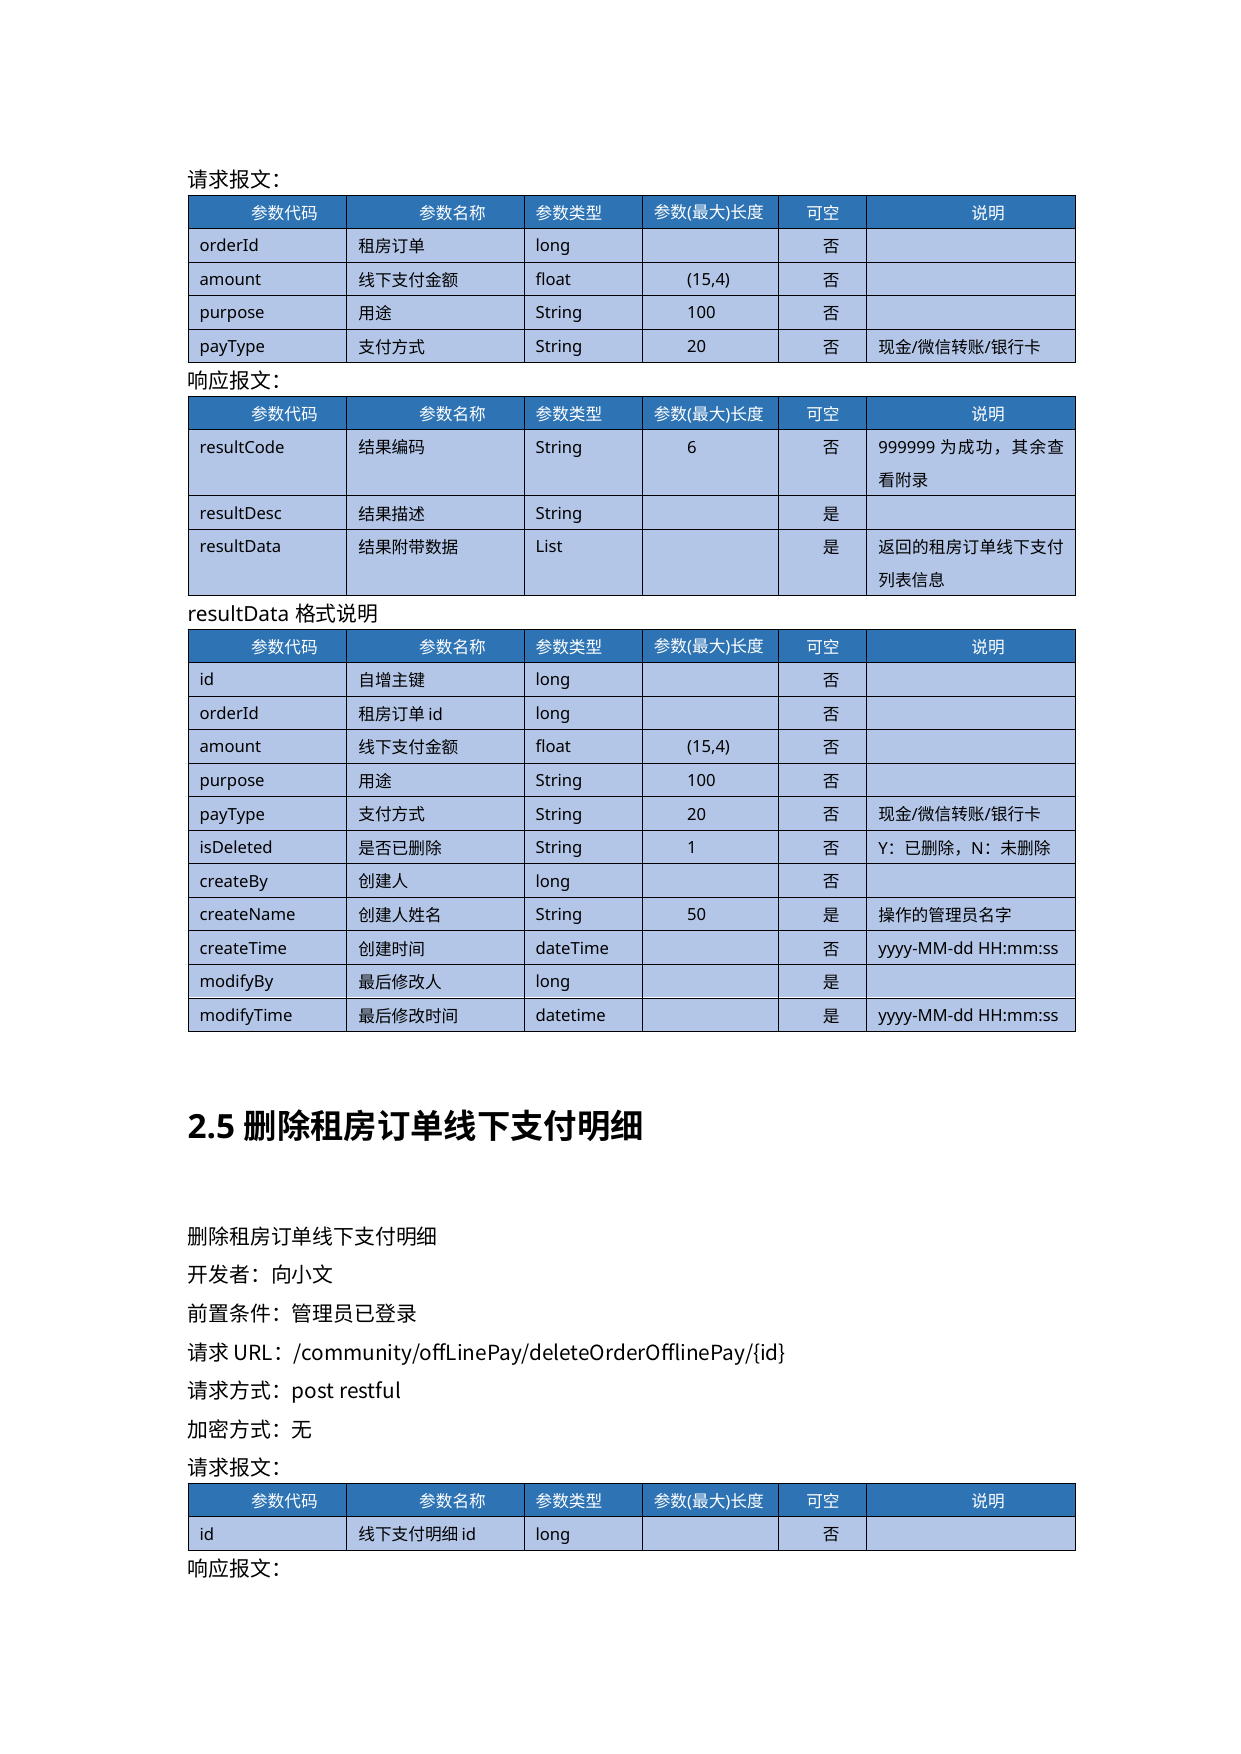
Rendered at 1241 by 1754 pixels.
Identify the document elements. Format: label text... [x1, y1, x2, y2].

text 删除租房订单线下支付明细 [187, 1219, 1053, 1251]
table_header 参数名称 [347, 196, 524, 228]
table_cell [867, 965, 1075, 997]
table_cell [867, 1517, 1075, 1550]
table_cell resultData [189, 530, 346, 595]
table_cell 6 [643, 430, 778, 495]
table_header 参数类型 [525, 630, 642, 662]
table_cell [867, 263, 1075, 295]
text 加密方式：无 [187, 1412, 1053, 1444]
table_cell (15,4) [643, 263, 778, 295]
table_cell float [525, 263, 642, 295]
table_cell 是 [779, 898, 866, 930]
text 请求方式：post restful [187, 1373, 1053, 1406]
table_cell 支付方式 [347, 797, 524, 830]
table_cell 租房订单 [347, 229, 524, 262]
table_cell [867, 663, 1075, 696]
table_cell id [189, 1517, 346, 1550]
text 响应报文： [187, 363, 1053, 396]
table_cell resultCode [189, 430, 346, 495]
table_cell [867, 496, 1075, 529]
table_cell long [525, 1517, 642, 1550]
table_cell 操作的管理员名字 [867, 898, 1075, 930]
table_cell long [525, 697, 642, 729]
text 开发者：向小文 [187, 1257, 1053, 1290]
table_cell [867, 296, 1075, 329]
table_cell 否 [779, 730, 866, 763]
table_cell resultDesc [189, 496, 346, 529]
table_cell 是 [779, 530, 866, 595]
table_cell 支付方式 [347, 330, 524, 362]
table_cell String [525, 496, 642, 529]
table_cell [643, 530, 778, 595]
table_cell 否 [779, 663, 866, 696]
table_cell [643, 931, 778, 964]
table_cell 用途 [347, 296, 524, 329]
table_cell long [525, 965, 642, 997]
table_cell createTime [189, 931, 346, 964]
table_cell 否 [779, 330, 866, 362]
table_cell 租房订单id [347, 697, 524, 729]
table_cell String [525, 330, 642, 362]
table_cell 否 [779, 764, 866, 796]
table_cell 现金/微信转账/银行卡 [867, 797, 1075, 830]
table_cell 100 [643, 764, 778, 796]
table_cell 否 [779, 697, 866, 729]
table_cell String [525, 764, 642, 796]
table_cell 创建人 [347, 864, 524, 897]
table_cell String [525, 898, 642, 930]
table_cell [867, 229, 1075, 262]
table_cell float [525, 730, 642, 763]
table_cell [643, 663, 778, 696]
table_cell 是 [779, 496, 866, 529]
text 请求报文： [187, 162, 1053, 194]
table_cell isDeleted [189, 831, 346, 863]
table_header 参数类型 [525, 1484, 642, 1516]
table_cell orderId [189, 229, 346, 262]
table_cell [867, 864, 1075, 897]
table_cell 50 [643, 898, 778, 930]
table_cell [643, 864, 778, 897]
table_header 参数名称 [347, 630, 524, 662]
table_cell yyyy-MM-dd HH:mm:ss [867, 931, 1075, 964]
table_header 说明 [867, 1484, 1075, 1516]
table_header 可空 [779, 397, 866, 429]
table_cell 结果描述 [347, 496, 524, 529]
table_cell 20 [643, 330, 778, 362]
text 响应报文： [187, 1551, 1053, 1583]
table_cell String [525, 831, 642, 863]
table_header 可空 [779, 196, 866, 228]
table_cell List [525, 530, 642, 595]
table_cell id [189, 663, 346, 696]
table_cell [867, 764, 1075, 796]
table_header 参数(最大)长度 [643, 630, 778, 662]
table_cell [643, 1517, 778, 1550]
table_cell [643, 697, 778, 729]
table_header 参数(最大)长度 [643, 196, 778, 228]
table_cell createBy [189, 864, 346, 897]
table_cell 否 [779, 430, 866, 495]
table_cell 用途 [347, 764, 524, 796]
table_header 可空 [779, 1484, 866, 1516]
table_cell 创建人姓名 [347, 898, 524, 930]
table_cell 否 [779, 931, 866, 964]
table_cell modifyBy [189, 965, 346, 997]
table_cell 是否已删除 [347, 831, 524, 863]
text 请求URL：/community/offLinePay/deleteOrderOfflinePay/{id} [187, 1334, 1053, 1367]
table_cell dateTime [525, 931, 642, 964]
table_cell amount [189, 730, 346, 763]
table_cell 创建时间 [347, 931, 524, 964]
text resultData 格式说明 [187, 596, 1053, 628]
table_cell yyyy-MM-dd HH:mm:ss [867, 999, 1075, 1031]
table_header 参数代码 [189, 196, 346, 228]
table_header 参数(最大)长度 [643, 397, 778, 429]
table_cell 否 [779, 229, 866, 262]
table_cell 否 [779, 831, 866, 863]
table_cell [643, 965, 778, 997]
table_cell [867, 730, 1075, 763]
table_cell 是 [779, 965, 866, 997]
table_cell 现金/微信转账/银行卡 [867, 330, 1075, 362]
table_cell 否 [779, 296, 866, 329]
table_cell payType [189, 797, 346, 830]
table_cell 线下支付金额 [347, 263, 524, 295]
table_cell 结果附带数据 [347, 530, 524, 595]
table_cell 否 [779, 263, 866, 295]
table_cell orderId [189, 697, 346, 729]
table_cell payType [189, 330, 346, 362]
table_cell long [525, 864, 642, 897]
table_cell 线下支付金额 [347, 730, 524, 763]
table_cell [643, 999, 778, 1031]
table_cell String [525, 797, 642, 830]
table_cell 否 [779, 797, 866, 830]
table_cell 自增主键 [347, 663, 524, 696]
table_cell String [525, 296, 642, 329]
table_cell amount [189, 263, 346, 295]
table_header 参数代码 [189, 1484, 346, 1516]
table_cell createName [189, 898, 346, 930]
table_header 说明 [867, 397, 1075, 429]
text 前置条件：管理员已登录 [187, 1296, 1053, 1328]
table_cell 最后修改人 [347, 965, 524, 997]
table_cell [643, 496, 778, 529]
table_header 参数(最大)长度 [643, 1484, 778, 1516]
table_header 参数代码 [189, 397, 346, 429]
table_cell purpose [189, 764, 346, 796]
table_cell 1 [643, 831, 778, 863]
table_cell 是 [779, 999, 866, 1031]
table_header 说明 [867, 196, 1075, 228]
subtitle 2.5 删除租房订单线下支付明细 [187, 1092, 1053, 1157]
table_cell 结果编码 [347, 430, 524, 495]
table_cell modifyTime [189, 999, 346, 1031]
table_cell 100 [643, 296, 778, 329]
table_header 参数名称 [347, 1484, 524, 1516]
table_header 参数代码 [189, 630, 346, 662]
table_cell 否 [779, 864, 866, 897]
table_cell purpose [189, 296, 346, 329]
table_cell String [525, 430, 642, 495]
table_cell 线下支付明细id [347, 1517, 524, 1550]
table_cell 最后修改时间 [347, 999, 524, 1031]
table_header 可空 [779, 630, 866, 662]
table_cell 否 [779, 1517, 866, 1550]
table_cell Y：已删除，N：未删除 [867, 831, 1075, 863]
table_header 参数名称 [347, 397, 524, 429]
table_cell (15,4) [643, 730, 778, 763]
table_cell [643, 229, 778, 262]
table_cell long [525, 663, 642, 696]
table_cell 20 [643, 797, 778, 830]
table_header 参数类型 [525, 397, 642, 429]
table_cell datetime [525, 999, 642, 1031]
table_cell [867, 697, 1075, 729]
table_cell 999999为成功，其余查看附录 [867, 430, 1075, 495]
text 请求报文： [187, 1450, 1053, 1483]
table_header 说明 [867, 630, 1075, 662]
table_cell 返回的租房订单线下支付列表信息 [867, 530, 1075, 595]
table_header 参数类型 [525, 196, 642, 228]
table_cell long [525, 229, 642, 262]
